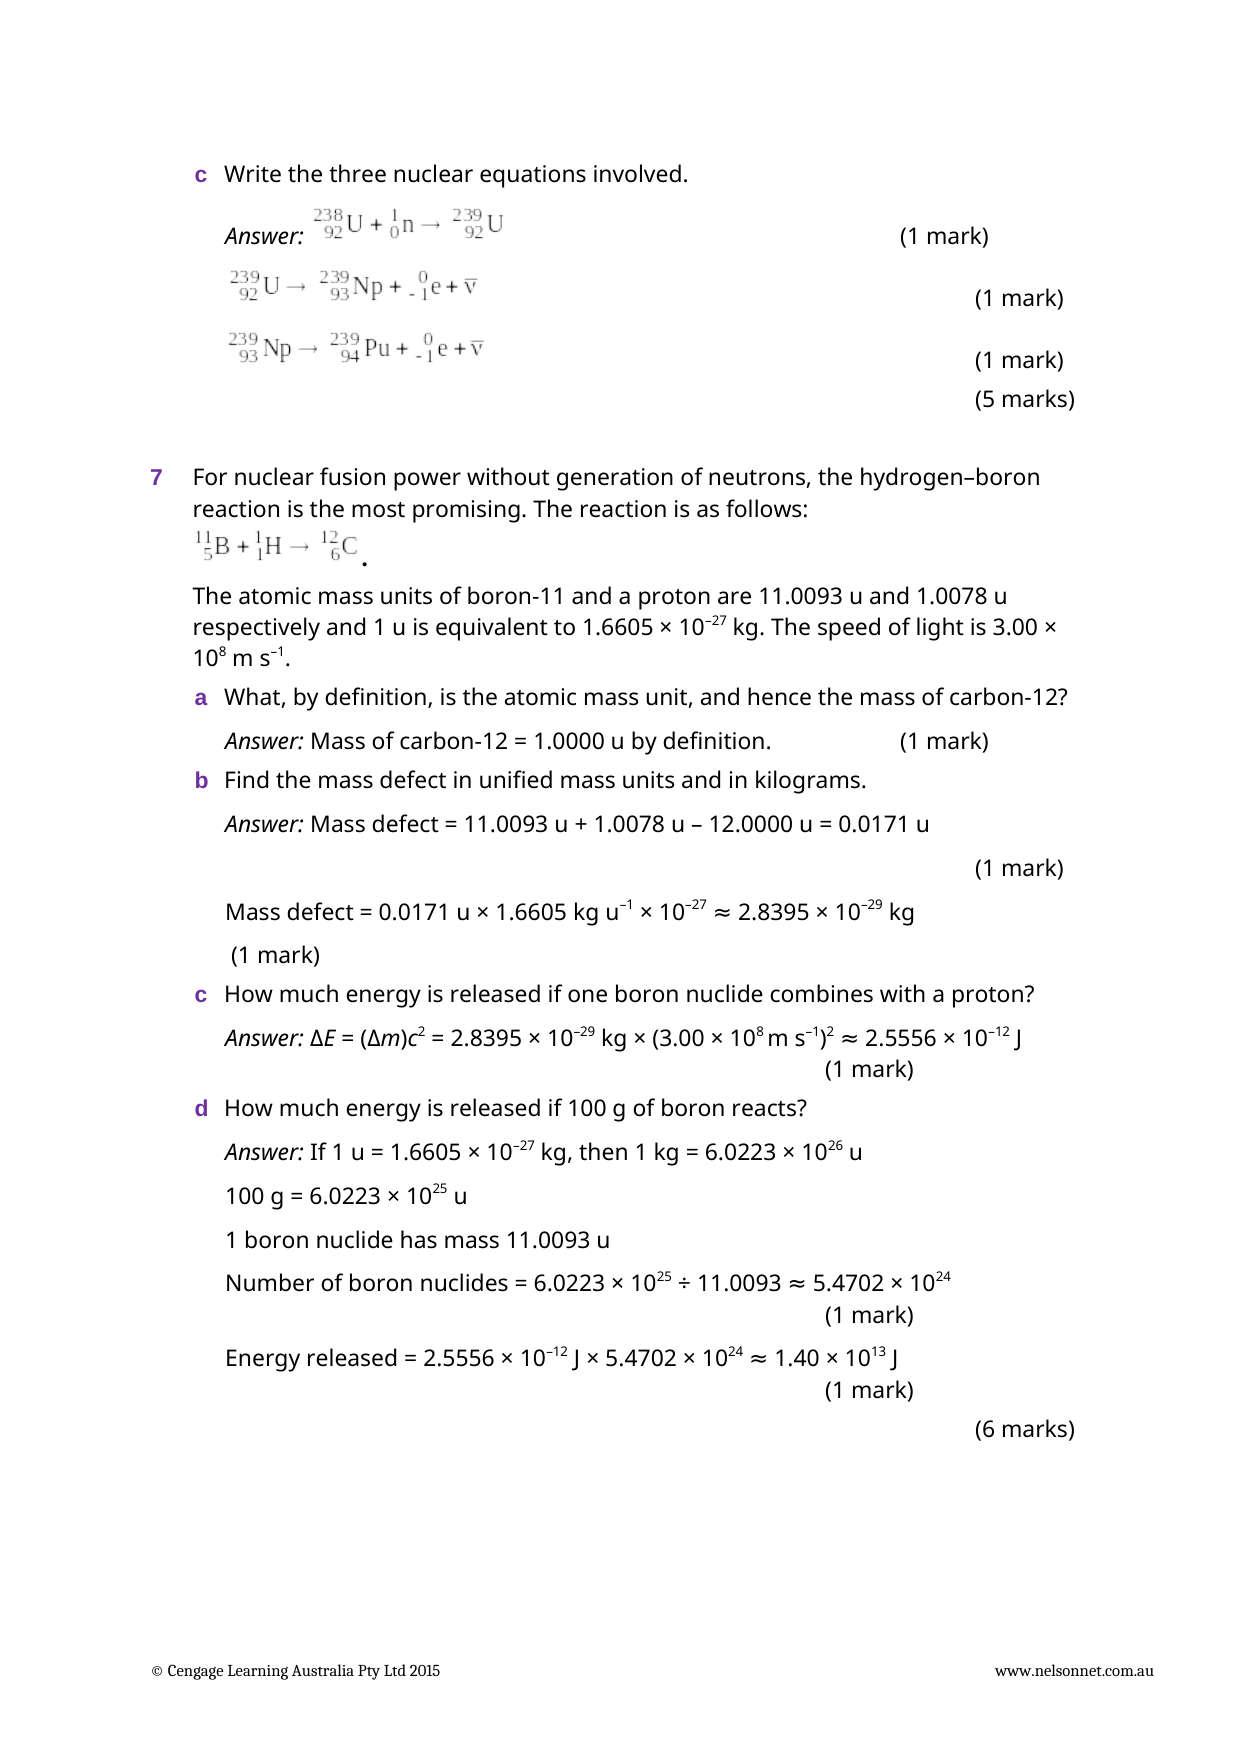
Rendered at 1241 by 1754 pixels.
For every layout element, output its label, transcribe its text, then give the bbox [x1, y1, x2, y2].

list 1 boron nuclide has mass 11.0093 u [225, 1223, 1090, 1255]
list Mass defect = 0.0171 u × 1.6605 kg u–1 × 10–27 ≈ 2.8395 × 10–29 kg [225, 895, 1090, 927]
list Answer: Mass of carbon-12 = 1.0000 u by definition. (1 mark) [225, 725, 1090, 756]
list Answer: (1 mark) [225, 202, 1090, 251]
list 7 For nuclear fusion power without generation of neutrons, the hydrogen–boron reaction is the most promising. The reaction is as follows: . [150, 461, 1090, 572]
list The atomic mass units of boron-11 and a proton are 11.0093 u and 1.0078 u respectively and 1 u is equivalent to 1.6605 × 10–27 kg. The speed of light is 3.00 × 108 m s–1. [192, 580, 1090, 673]
list 100 g = 6.0223 × 1025 u [225, 1180, 1090, 1211]
list Number of boron nuclides = 6.0223 × 1025 ÷ 11.0093 ≈ 5.4702 × 1024 (1 mark) [225, 1267, 1090, 1330]
list (1 mark) [225, 939, 1090, 970]
list b Find the mass defect in unified mass units and in kilograms. [194, 764, 1090, 795]
list Answer: If 1 u = 1.6605 × 10–27 kg, then 1 kg = 6.0223 × 1026 u [225, 1136, 1090, 1167]
list (6 marks) [974, 1413, 1090, 1444]
list c Write the three nuclear equations involved. [194, 158, 1090, 189]
list (1 mark) [900, 852, 1090, 883]
list Energy released = 2.5556 × 10–12 J × 5.4702 × 1024 ≈ 1.40 × 1013 J (1 mark) [225, 1342, 1090, 1405]
list (5 marks) [194, 383, 1090, 414]
list a What, by definition, is the atomic mass unit, and hence the mass of carbon-12? [194, 681, 1090, 713]
list (1 mark) [225, 326, 1090, 375]
list Answer: ΔE = (Δm)c2 = 2.8395 × 10–29 kg × (3.00 × 108 m s–1)2 ≈ 2.5556 × 10–12 J (1 mark) [225, 1022, 1090, 1084]
list d How much energy is released if 100 g of boron reacts? [194, 1092, 1090, 1123]
list Answer: Mass defect = 11.0093 u + 1.0078 u – 12.0000 u = 0.0171 u [225, 808, 1090, 839]
list c How much energy is released if one boron nuclide combines with a proton? [194, 978, 1090, 1009]
list (1 mark) [225, 264, 1090, 313]
